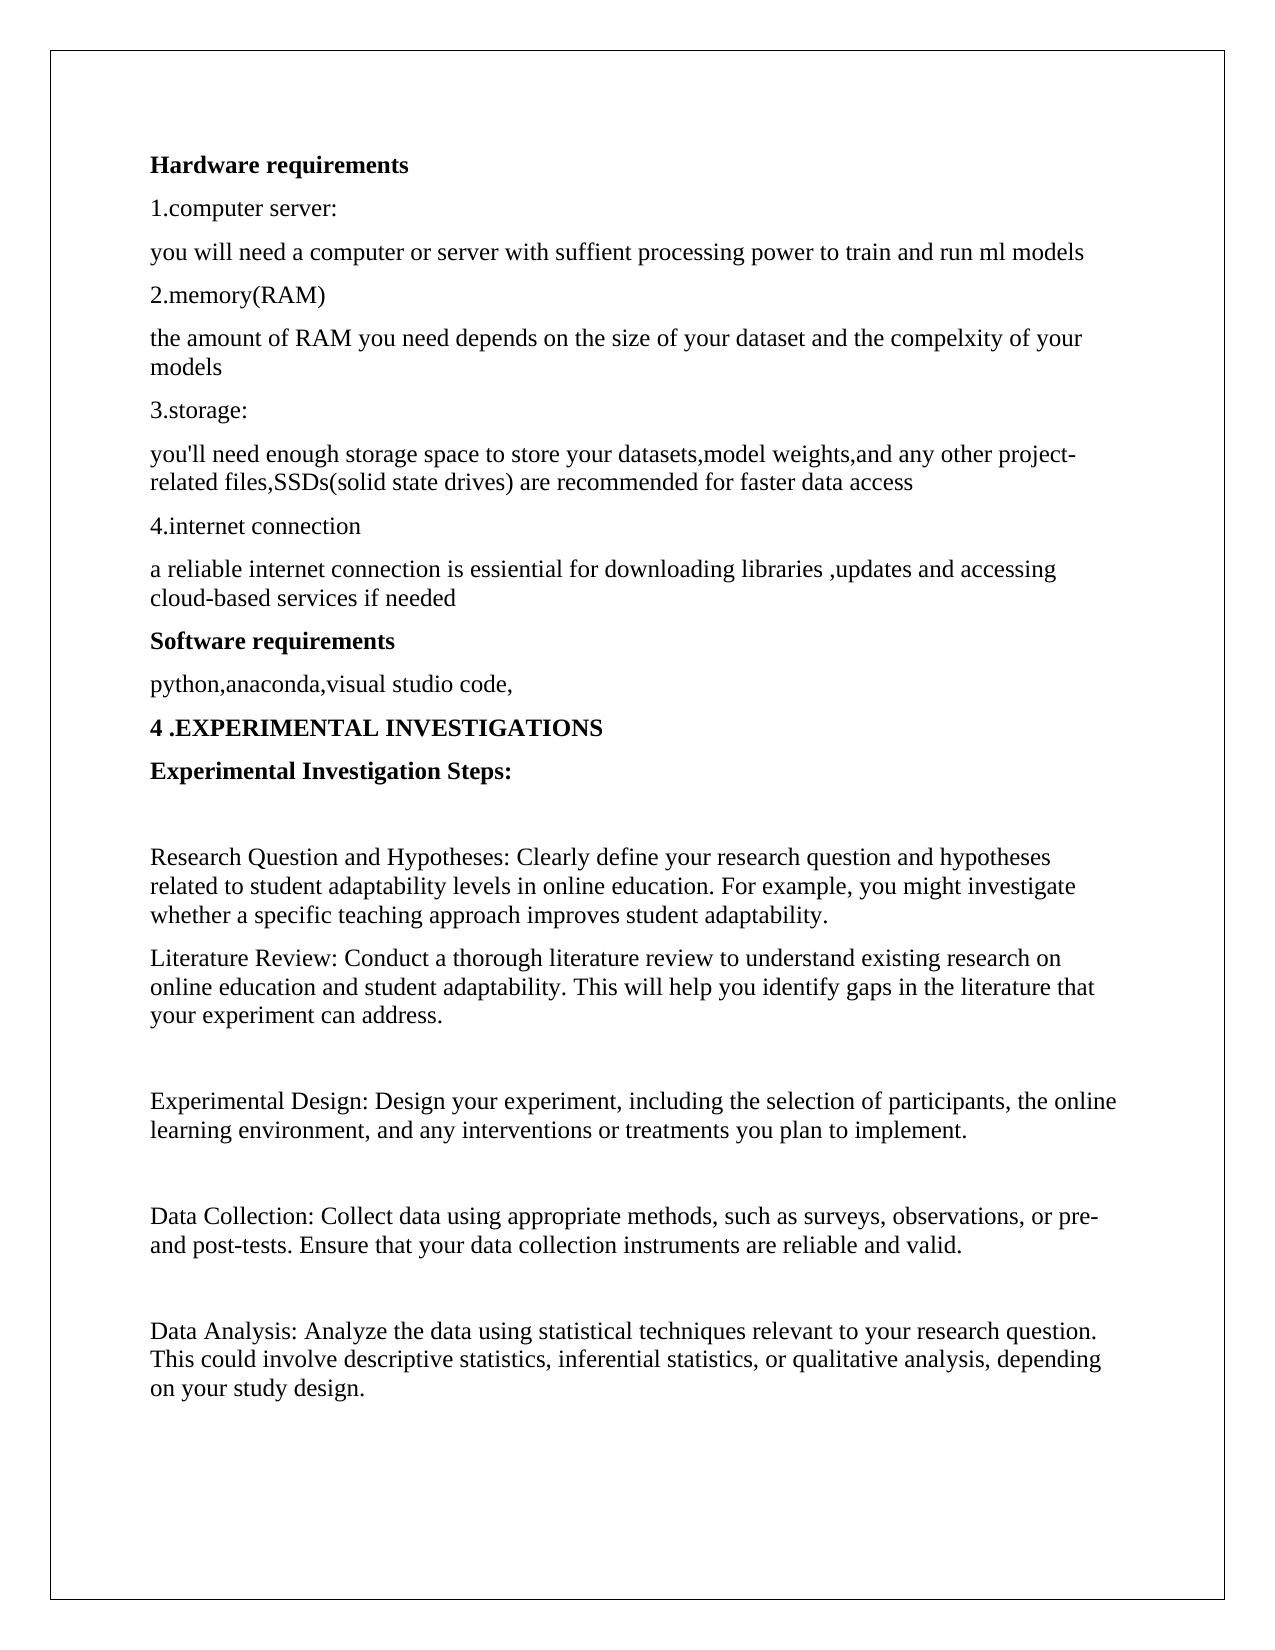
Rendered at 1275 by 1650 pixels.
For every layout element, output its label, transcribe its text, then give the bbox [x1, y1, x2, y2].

text Research Question and Hypotheses: Clearly define your research question and hypotheses related to student adaptability levels in online education. For example, you might investigate whether a specific teaching approach improves student adaptability. [150, 842, 1125, 928]
text you will need a computer or server with suffient processing power to train and run ml models [150, 237, 1125, 265]
text the amount of RAM you need depends on the size of your dataset and the compelxity of your models [150, 323, 1125, 381]
text you'll need enough storage space to store your datasets,model weights,and any other project-related files,SSDs(solid state drives) are recommended for faster data access [150, 439, 1125, 496]
text 2.memory(RAM) [150, 280, 1125, 309]
text 4.internet connection [150, 511, 1125, 539]
text 4 .EXPERIMENTAL INVESTIGATIONS [150, 713, 1125, 742]
text Literature Review: Conduct a thorough literature review to understand existing research on online education and student adaptability. This will help you identify gaps in the literature that your experiment can address. [150, 943, 1125, 1029]
text python,anaconda,visual studio code, [150, 669, 1125, 698]
text Experimental Design: Design your experiment, including the selection of participants, the online learning environment, and any interventions or treatments you plan to implement. [150, 1086, 1125, 1144]
text Hardware requirements [150, 150, 1125, 179]
text Software requirements [150, 626, 1125, 655]
text Data Collection: Collect data using appropriate methods, such as surveys, observations, or pre- and post-tests. Ensure that your data collection instruments are reliable and valid. [150, 1201, 1125, 1259]
text 1.computer server: [150, 193, 1125, 222]
text 3.storage: [150, 395, 1125, 424]
text Data Analysis: Analyze the data using statistical techniques relevant to your research question. This could involve descriptive statistics, inferential statistics, or qualitative analysis, depending on your study design. [150, 1316, 1125, 1402]
text Experimental Investigation Steps: [150, 756, 1125, 785]
text a reliable internet connection is essiential for downloading libraries ,updates and accessing cloud-based services if needed [150, 554, 1125, 612]
